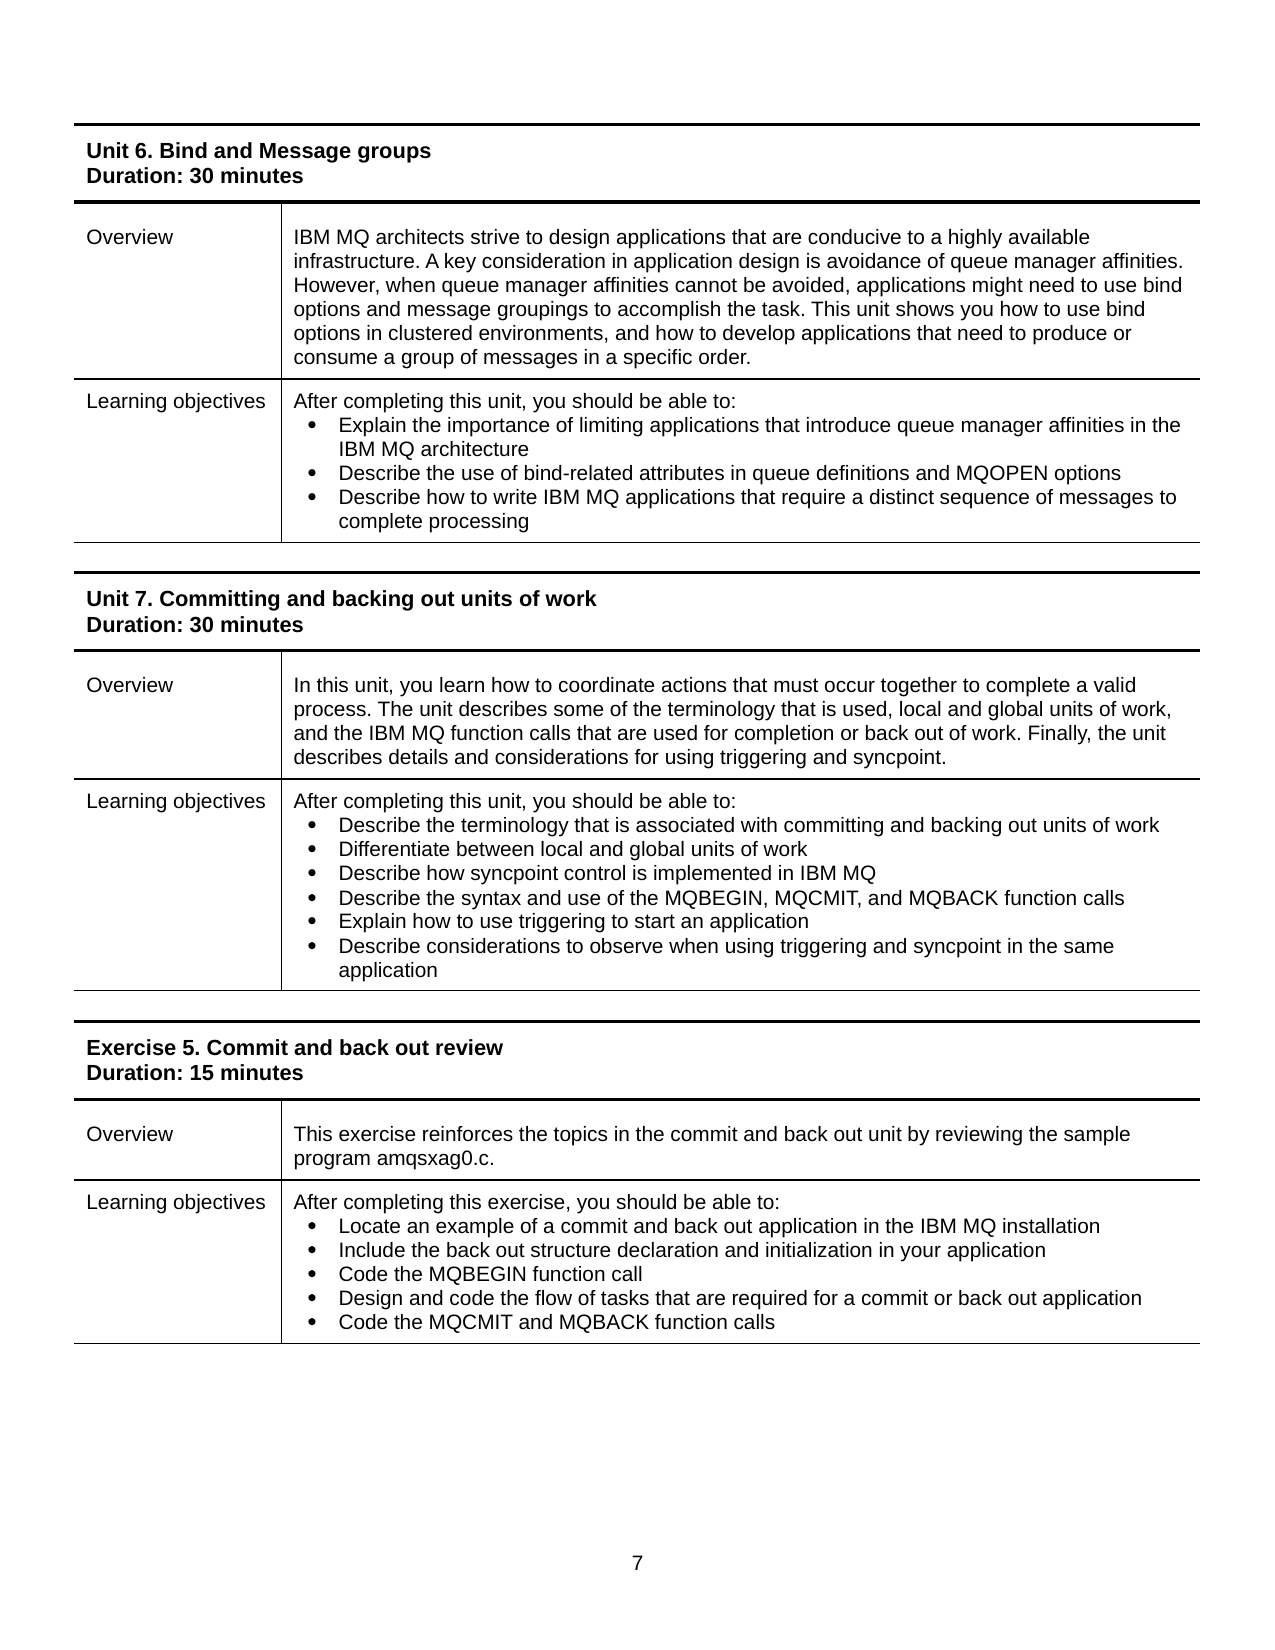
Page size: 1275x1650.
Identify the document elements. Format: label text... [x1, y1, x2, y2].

table_cell Learning objectives [74, 780, 281, 990]
table_header Unit 7. Committing and backing out units of work Duration: 30 minutes [74, 574, 1200, 649]
table_cell In this unit, you learn how to coordinate actions that must occur together to complete a valid process. The unit describes some of the terminology that is used, local and global units of work, and the IBM MQ function calls that are used for completion or back out of work. Finally, the unit describes details and considerations for using triggering and syncpoint. [282, 652, 1200, 778]
table_cell IBM MQ architects strive to design applications that are conducive to a highly available infrastructure. A key consideration in application design is avoidance of queue manager affinities. However, when queue manager affinities cannot be avoided, applications might need to use bind options and message groupings to accomplish the task. This unit shows you how to use bind options in clustered environments, and how to develop applications that need to produce or consume a group of messages in a specific order. [282, 204, 1200, 378]
table_cell This exercise reinforces the topics in the commit and back out unit by reviewing the sample program amqsxag0.c. [282, 1101, 1200, 1179]
table_cell Overview [74, 1101, 281, 1179]
table_cell After completing this unit, you should be able to: Describe the terminology that is associated with committing and backing out units of work Differentiate between local and global units of work Describe how syncpoint control is implemented in IBM MQ Describe the syntax and use of the MQBEGIN, MQCMIT, and MQBACK function calls Explain how to use triggering to start an application Describe considerations to observe when using triggering and syncpoint in the same application [282, 780, 1200, 990]
table_header Unit 6. Bind and Message groups Duration: 30 minutes [74, 126, 1200, 200]
table_cell After completing this exercise, you should be able to: Locate an example of a commit and back out application in the IBM MQ installation Include the back out structure declaration and initialization in your application Code the MQBEGIN function call Design and code the flow of tasks that are required for a commit or back out application Code the MQCMIT and MQBACK function calls [282, 1181, 1200, 1343]
table_cell After completing this unit, you should be able to: Explain the importance of limiting applications that introduce queue manager affinities in the IBM MQ architecture Describe the use of bind-related attributes in queue definitions and MQOPEN options Describe how to write IBM MQ applications that require a distinct sequence of messages to complete processing [282, 380, 1200, 542]
table_cell Learning objectives [74, 380, 281, 542]
table_cell Overview [74, 204, 281, 378]
table_cell Learning objectives [74, 1181, 281, 1343]
table_header Exercise 5. Commit and back out review Duration: 15 minutes [74, 1023, 1200, 1097]
table_cell Overview [74, 652, 281, 778]
